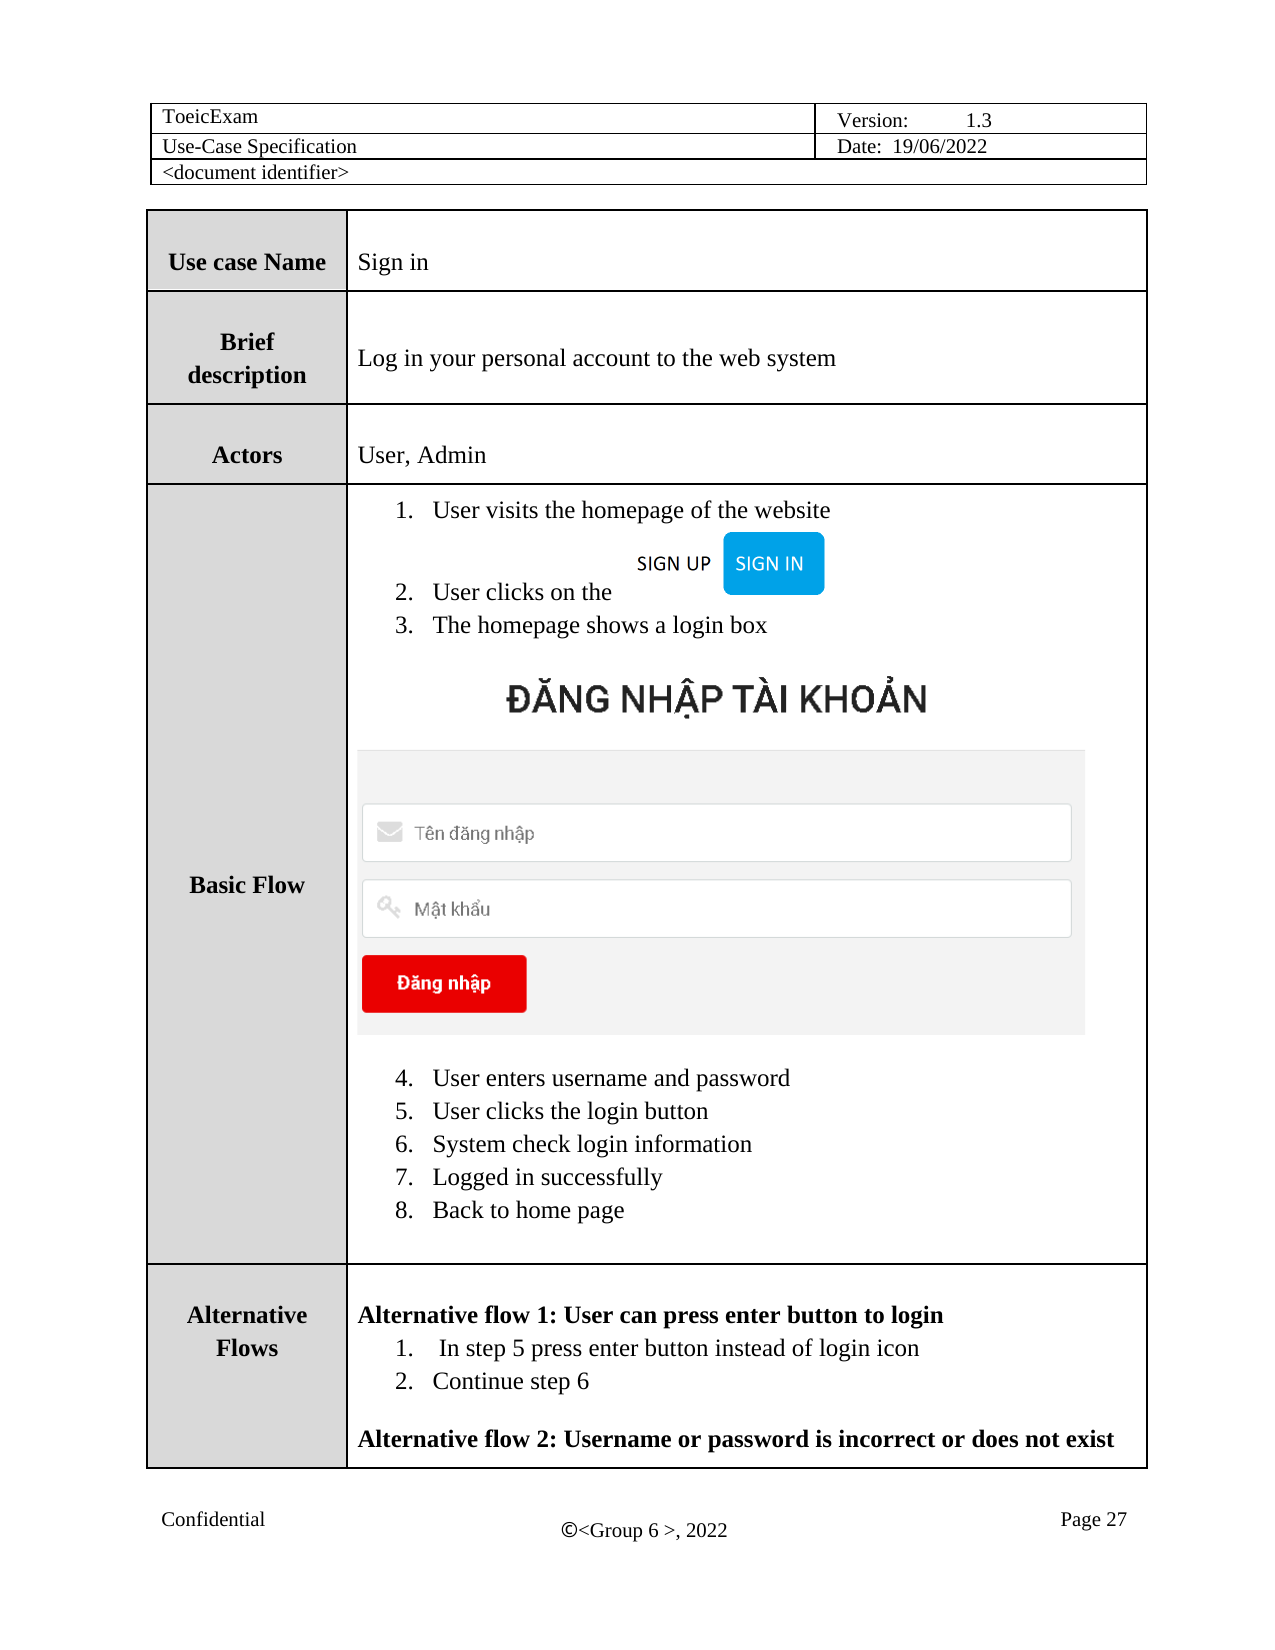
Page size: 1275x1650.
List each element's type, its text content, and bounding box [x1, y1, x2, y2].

table_cell Brief description [148, 292, 346, 403]
table_cell Basic Flow [148, 485, 346, 1263]
picture [357, 667, 1086, 1035]
picture [618, 528, 834, 601]
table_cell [348, 1265, 1146, 1467]
table_cell Actors [148, 405, 346, 483]
table_cell Alternative Flows [148, 1265, 346, 1467]
table_cell User, Admin [348, 405, 1146, 483]
table_cell Log in your personal account to the web system [348, 292, 1146, 403]
table_header Sign in [348, 211, 1146, 289]
table_cell User visits the homepage of the website User clicks on the The homepage shows a login box User enters username and password User clicks the login button System check login information Logged in successfully Back to home page [348, 485, 1146, 1263]
table_header Use case Name [148, 211, 346, 289]
